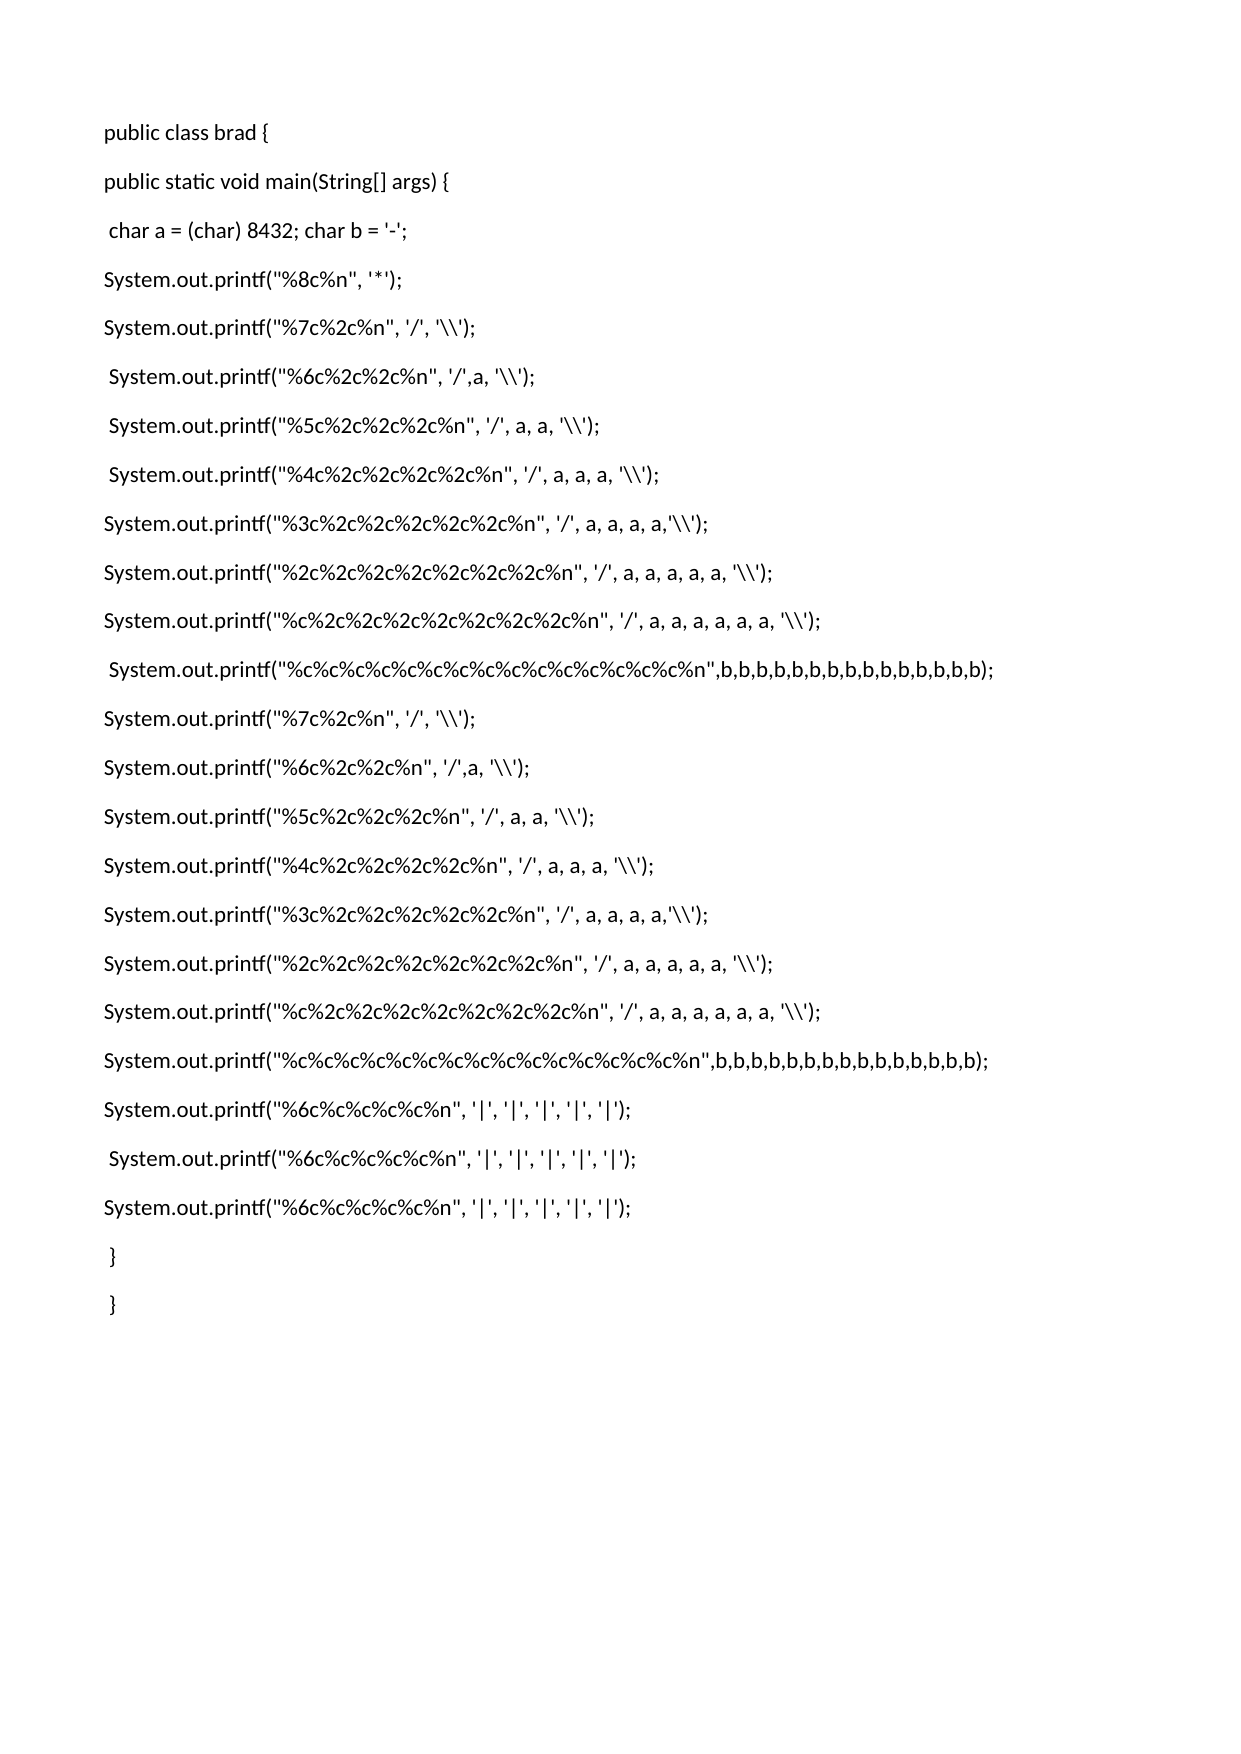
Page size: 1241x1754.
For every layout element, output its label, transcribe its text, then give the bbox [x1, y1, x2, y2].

text System.out.printf("%4c%2c%2c%2c%2c%n", '/', a, a, a, '\\'); [103, 851, 1167, 879]
text System.out.printf("%6c%c%c%c%c%n", '|', '|', '|', '|', '|'); [103, 1144, 1167, 1172]
text System.out.printf("%7c%2c%n", '/', '\\'); [103, 313, 1167, 342]
text System.out.printf("%c%c%c%c%c%c%c%c%c%c%c%c%c%c%c%n",b,b,b,b,b,b,b,b,b,b,b,b,b,b,b); [103, 1046, 1167, 1074]
text System.out.printf("%7c%2c%n", '/', '\\'); [103, 704, 1167, 732]
text System.out.printf("%c%2c%2c%2c%2c%2c%2c%2c%n", '/', a, a, a, a, a, a, '\\'); [103, 607, 1167, 635]
text System.out.printf("%2c%2c%2c%2c%2c%2c%2c%n", '/', a, a, a, a, a, '\\'); [103, 558, 1167, 586]
text System.out.printf("%c%c%c%c%c%c%c%c%c%c%c%c%c%c%c%n",b,b,b,b,b,b,b,b,b,b,b,b,b,b,b); [103, 656, 1167, 683]
text public static void main(String[] args) { [103, 167, 1167, 195]
text System.out.printf("%2c%2c%2c%2c%2c%2c%2c%n", '/', a, a, a, a, a, '\\'); [103, 949, 1167, 977]
text System.out.printf("%8c%n", '*'); [103, 265, 1167, 293]
text System.out.printf("%6c%c%c%c%c%n", '|', '|', '|', '|', '|'); [103, 1193, 1167, 1221]
text System.out.printf("%6c%2c%2c%n", '/',a, '\\'); [103, 362, 1167, 390]
text System.out.printf("%c%2c%2c%2c%2c%2c%2c%2c%n", '/', a, a, a, a, a, a, '\\'); [103, 997, 1167, 1026]
text System.out.printf("%5c%2c%2c%2c%n", '/', a, a, '\\'); [103, 411, 1167, 439]
text System.out.printf("%5c%2c%2c%2c%n", '/', a, a, '\\'); [103, 802, 1167, 830]
text System.out.printf("%3c%2c%2c%2c%2c%2c%n", '/', a, a, a, a,'\\'); [103, 509, 1167, 537]
text System.out.printf("%6c%c%c%c%c%n", '|', '|', '|', '|', '|'); [103, 1095, 1167, 1123]
text char a = (char) 8432; char b = '-'; [103, 216, 1167, 244]
text System.out.printf("%3c%2c%2c%2c%2c%2c%n", '/', a, a, a, a,'\\'); [103, 900, 1167, 928]
text public class brad { [103, 118, 1167, 146]
text System.out.printf("%4c%2c%2c%2c%2c%n", '/', a, a, a, '\\'); [103, 460, 1167, 488]
text System.out.printf("%6c%2c%2c%n", '/',a, '\\'); [103, 753, 1167, 781]
text } [103, 1291, 1167, 1319]
text } [103, 1242, 1167, 1270]
